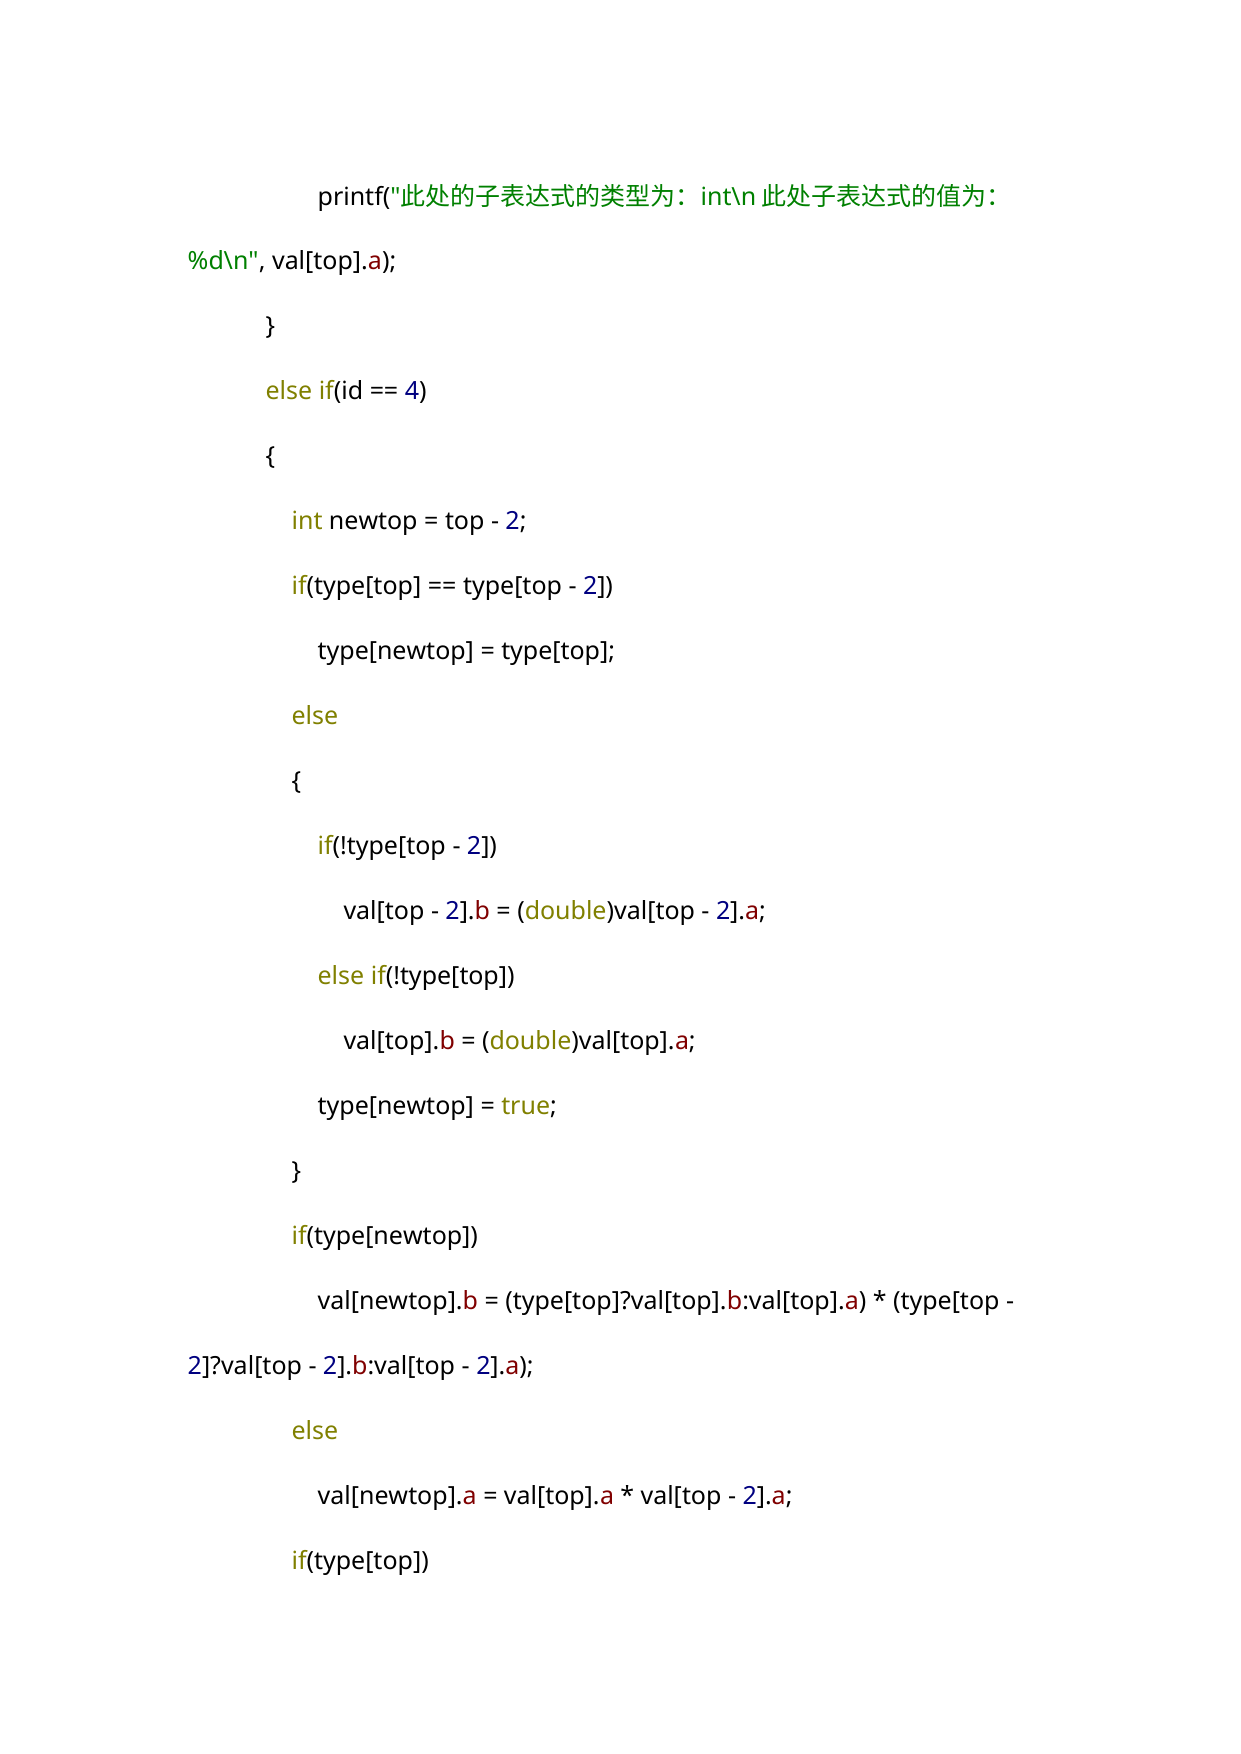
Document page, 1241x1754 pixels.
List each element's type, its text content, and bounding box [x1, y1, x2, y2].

text if(type[top]) [187, 1527, 1053, 1592]
text } [187, 1137, 1053, 1202]
text else [187, 682, 1053, 747]
text if(type[newtop]) [187, 1202, 1053, 1267]
text val[newtop].b = (type[top]?val[top].b:val[top].a) * (type[top - 2]?val[top - 2].b:val[top - 2].a); [187, 1267, 1053, 1397]
text int newtop = top - 2; [187, 487, 1053, 552]
text else if(!type[top]) [187, 942, 1053, 1007]
text else if(id == 4) [187, 357, 1053, 422]
text type[newtop] = type[top]; [187, 617, 1053, 682]
text { [187, 422, 1053, 487]
text type[newtop] = true; [187, 1072, 1053, 1137]
text if(type[top] == type[top - 2]) [187, 552, 1053, 617]
text if(!type[top - 2]) [187, 812, 1053, 877]
text val[top - 2].b = (double)val[top - 2].a; [187, 877, 1053, 942]
text val[newtop].a = val[top].a * val[top - 2].a; [187, 1462, 1053, 1527]
text else [187, 1397, 1053, 1462]
text { [187, 747, 1053, 812]
text } [187, 292, 1053, 357]
text printf("此处的子表达式的类型为：int\n此处子表达式的值为：%d\n", val[top].a); [187, 162, 1053, 292]
text val[top].b = (double)val[top].a; [187, 1007, 1053, 1072]
